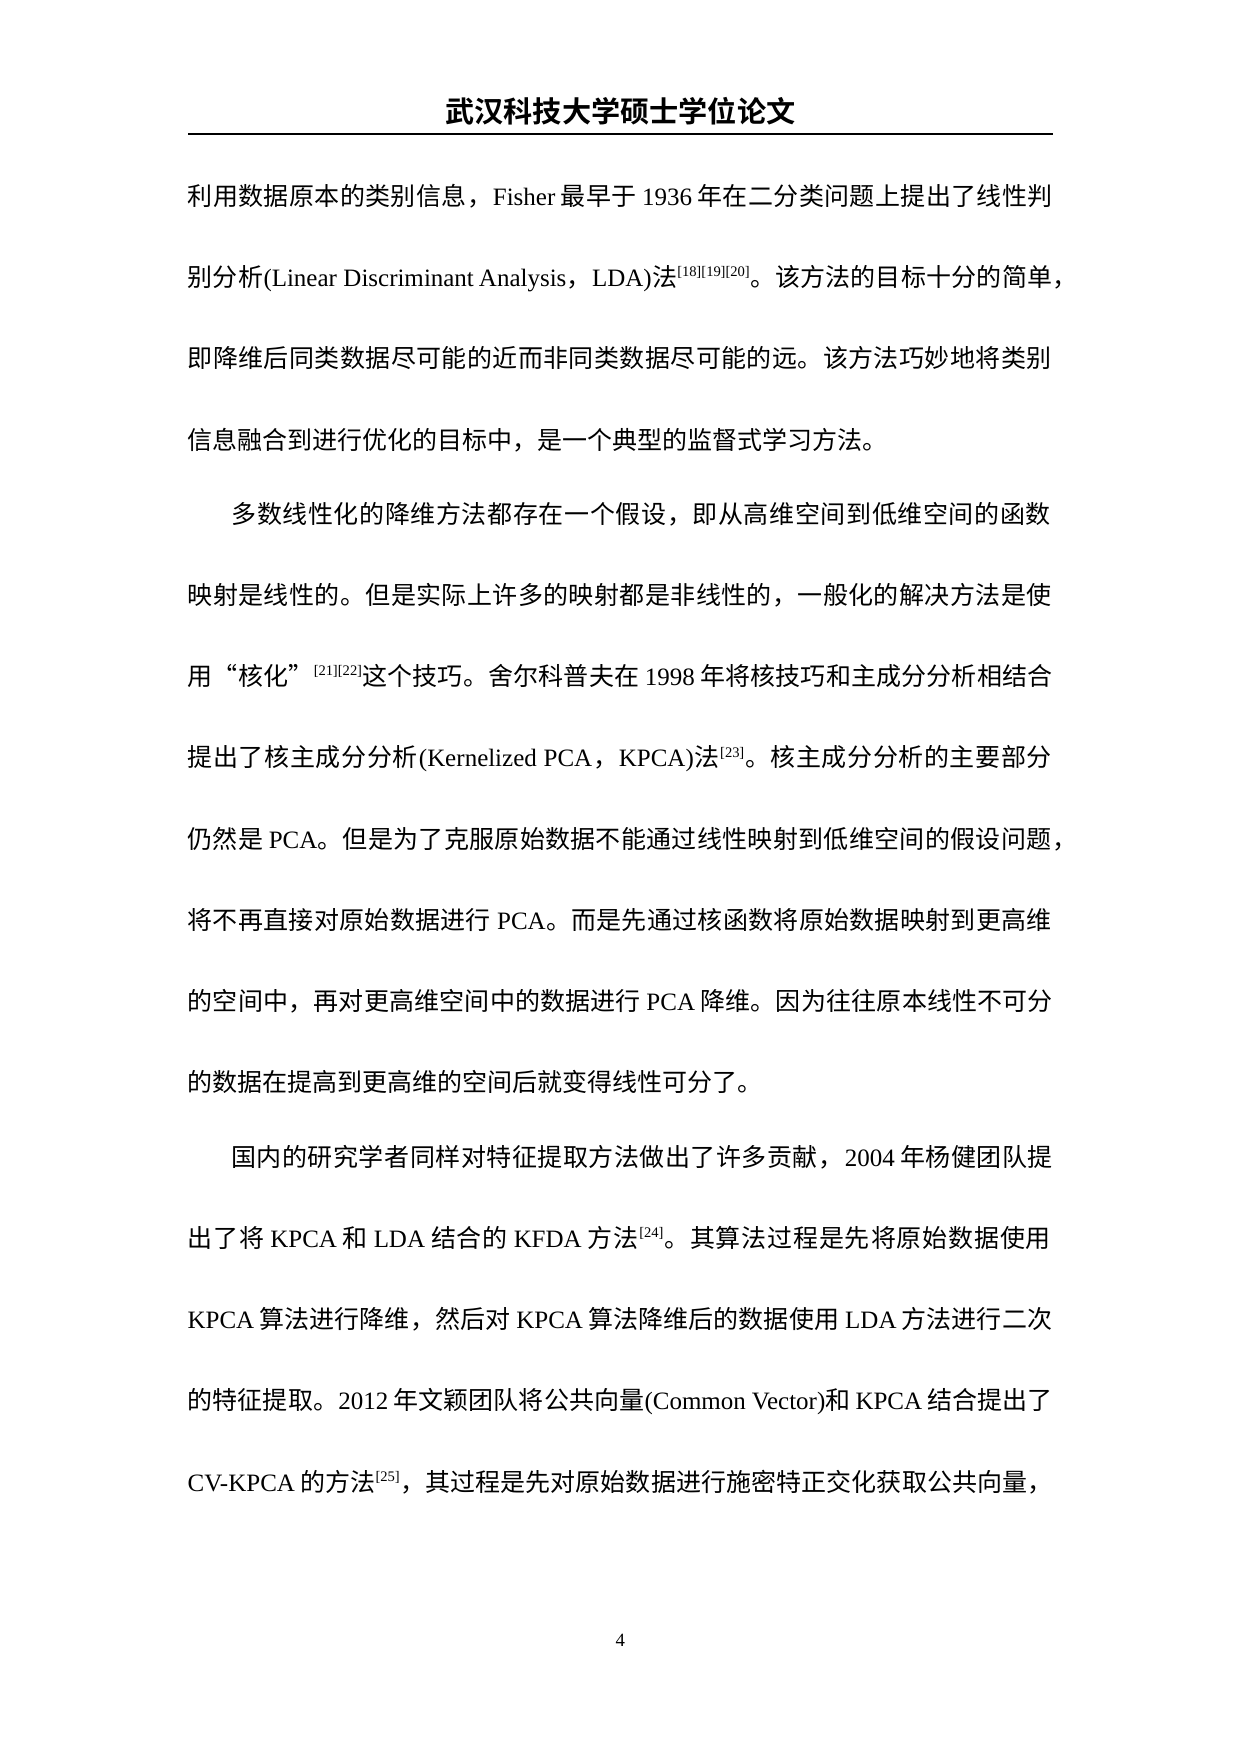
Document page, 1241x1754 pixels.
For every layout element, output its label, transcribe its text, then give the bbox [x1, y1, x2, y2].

text 多数线性化的降维方法都存在一个假设，即从高维空间到低维空间的函数映射是线性的。但是实际上许多的映射都是非线性的，一般化的解决方法是使用“核化”[21][22]这个技巧。舍尔科普夫在1998年将核技巧和主成分分析相结合提出了核主成分分析(Kernelized PCA，KPCA)法[23]。核主成分分析的主要部分仍然是PCA。但是为了克服原始数据不能通过线性映射到低维空间的假设问题，将不再直接对原始数据进行PCA。而是先通过核函数将原始数据映射到更高维的空间中，再对更高维空间中的数据进行PCA降维。因为往往原本线性不可分的数据在提高到更高维的空间后就变得线性可分了。 [187, 480, 1053, 1113]
